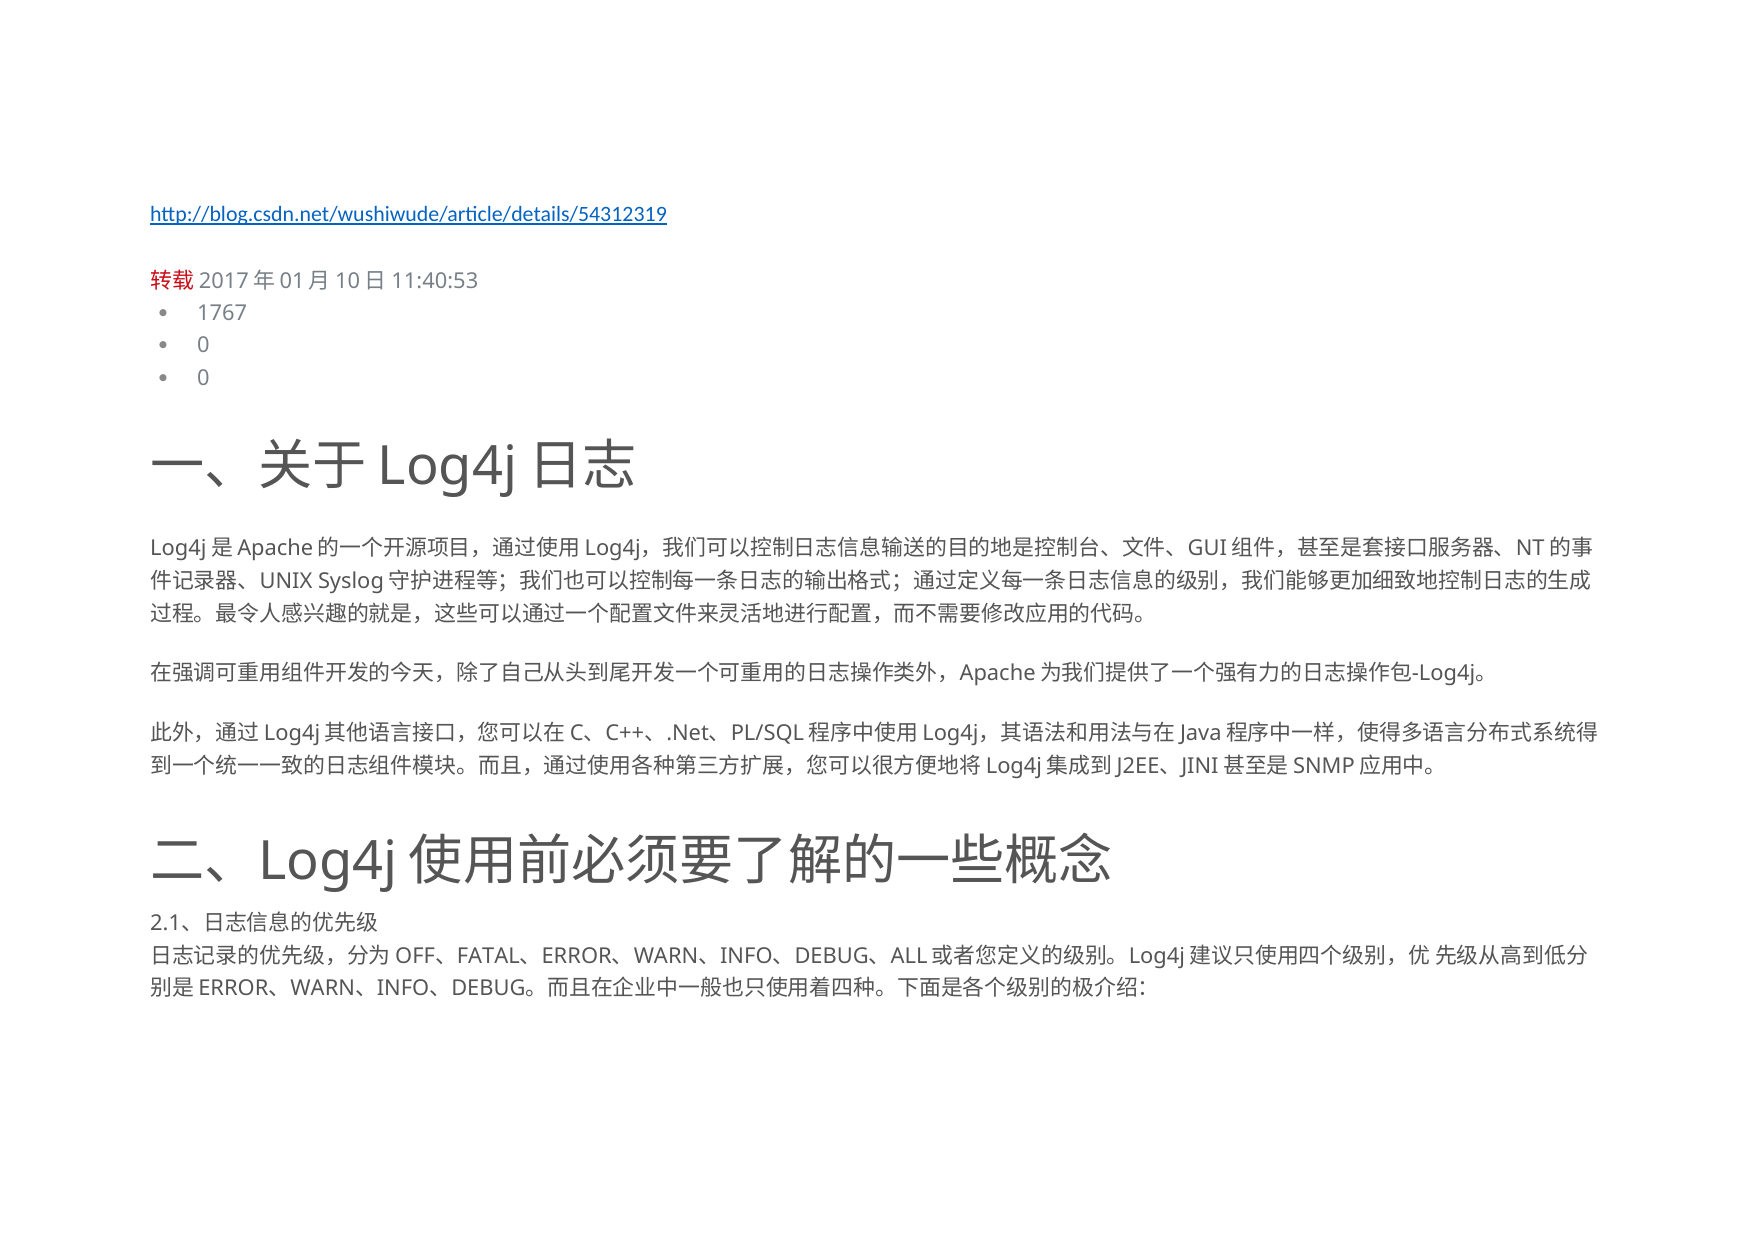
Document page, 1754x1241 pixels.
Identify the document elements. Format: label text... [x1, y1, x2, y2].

list 0 [159, 360, 1604, 393]
text http://blog.csdn.net/wushiwude/article/details/54312319 [150, 198, 1604, 230]
text 2.1、日志信息的优先级 [150, 905, 1604, 938]
text 在强调可重用组件开发的今天，除了自己从头到尾开发一个可重用的日志操作类外，Apache为我们提供了一个强有力的日志操作包-Log4j。 [150, 655, 1604, 688]
text 转载 2017年01月10日 11:40:53 [150, 263, 1604, 295]
subtitle 二、Log4j使用前必须要了解的一些概念 [150, 808, 1604, 905]
subtitle 一、关于Log4j日志 [150, 413, 1604, 510]
text 此外，通过Log4j其他语言接口，您可以在C、C++、.Net、PL/SQL程序中使用Log4j，其语法和用法与在Java程序中一样，使得多语言分布式系统得到一个统一一致的日志组件模块。而且，通过使用各种第三方扩展，您可以很方便地将Log4j集成到J2EE、JINI甚至是SNMP应用中。 [150, 715, 1604, 780]
list 1767 [159, 295, 1604, 328]
text 日志记录的优先级，分为OFF、FATAL、ERROR、WARN、INFO、DEBUG、ALL或者您定义的级别。Log4j建议只使用四个级别，优 先级从高到低分别是ERROR、WARN、INFO、DEBUG。而且在企业中一般也只使用着四种。下面是各个级别的极介绍： [150, 938, 1604, 1003]
text Log4j是Apache的一个开源项目，通过使用Log4j，我们可以控制日志信息输送的目的地是控制台、文件、GUI组件，甚至是套接口服务器、NT的事件记录器、UNIX Syslog守护进程等；我们也可以控制每一条日志的输出格式；通过定义每一条日志信息的级别，我们能够更加细致地控制日志的生成过程。最令人感兴趣的就是，这些可以通过一个配置文件来灵活地进行配置，而不需要修改应用的代码。 [150, 530, 1604, 628]
list 0 [159, 328, 1604, 360]
